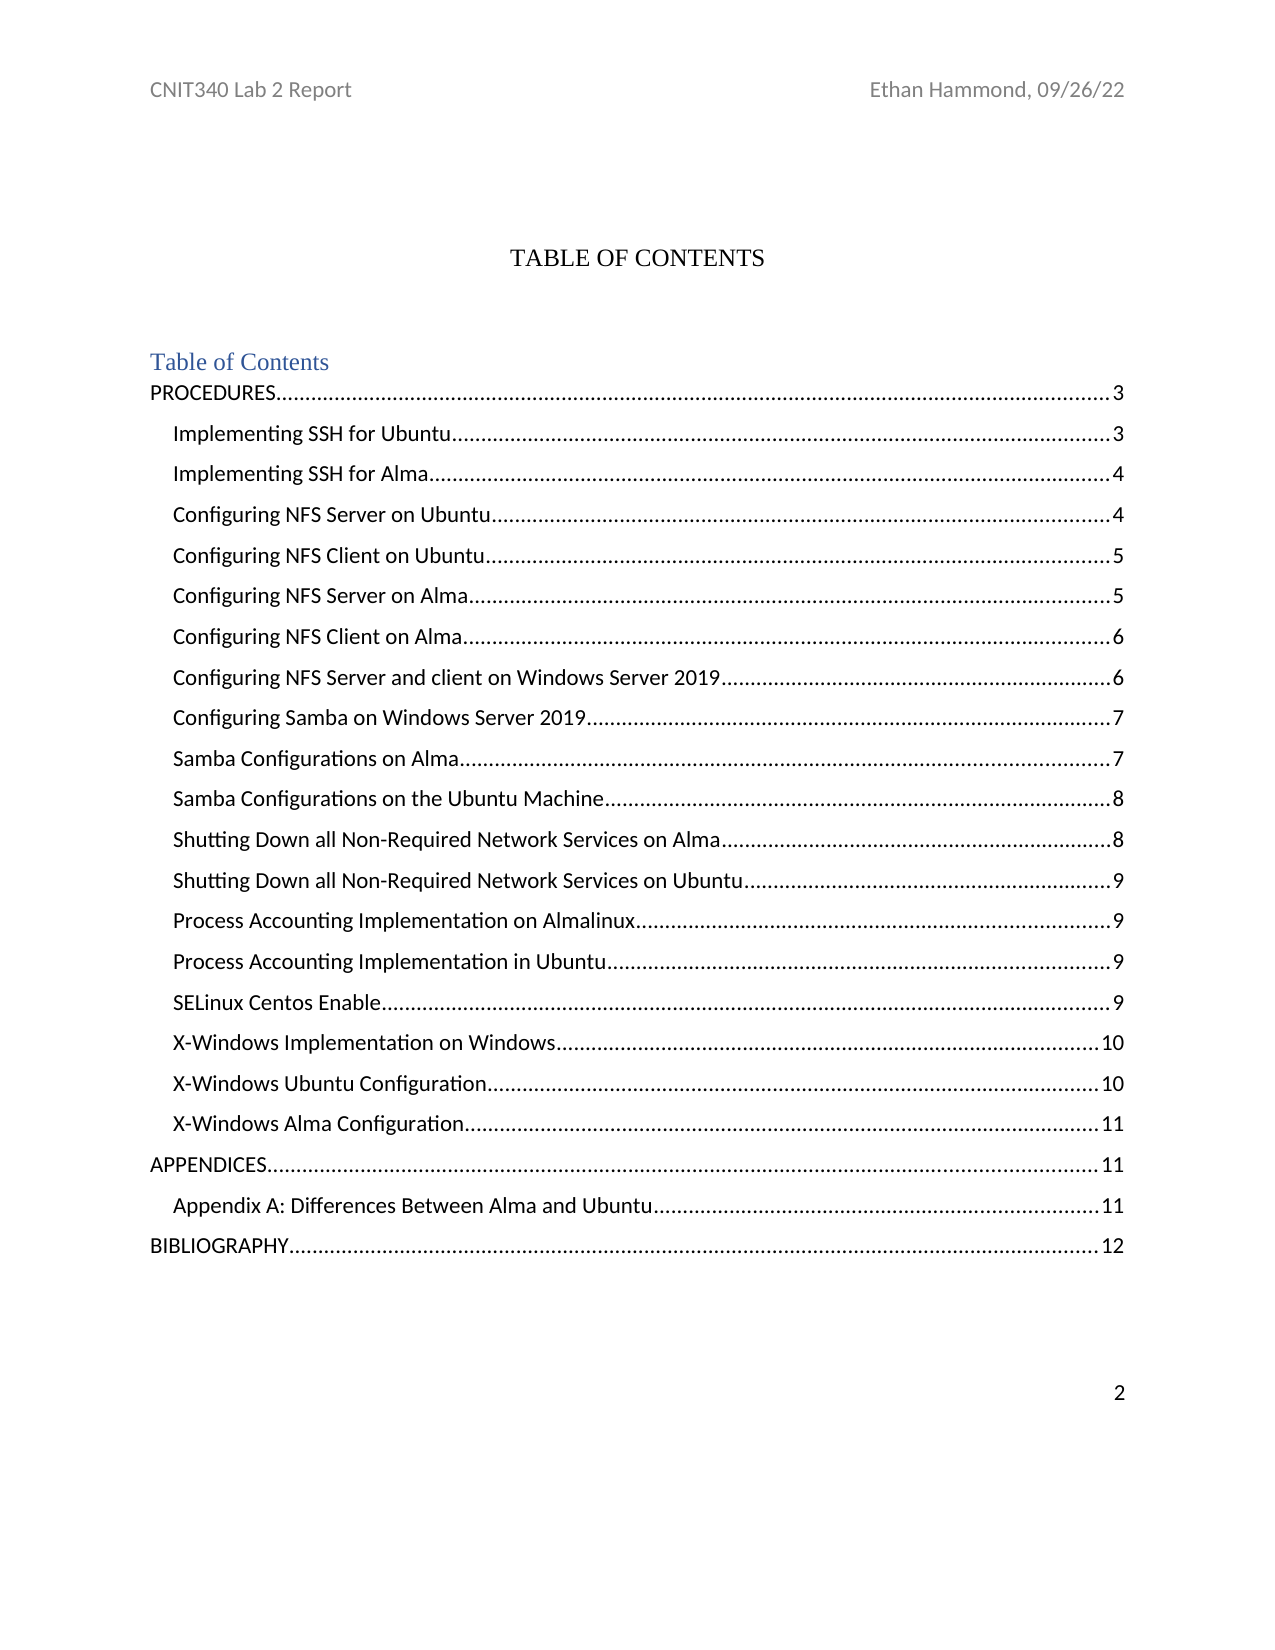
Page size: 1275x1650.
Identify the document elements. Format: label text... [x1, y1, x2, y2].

text TABLE OF CONTENTS [150, 243, 1125, 272]
